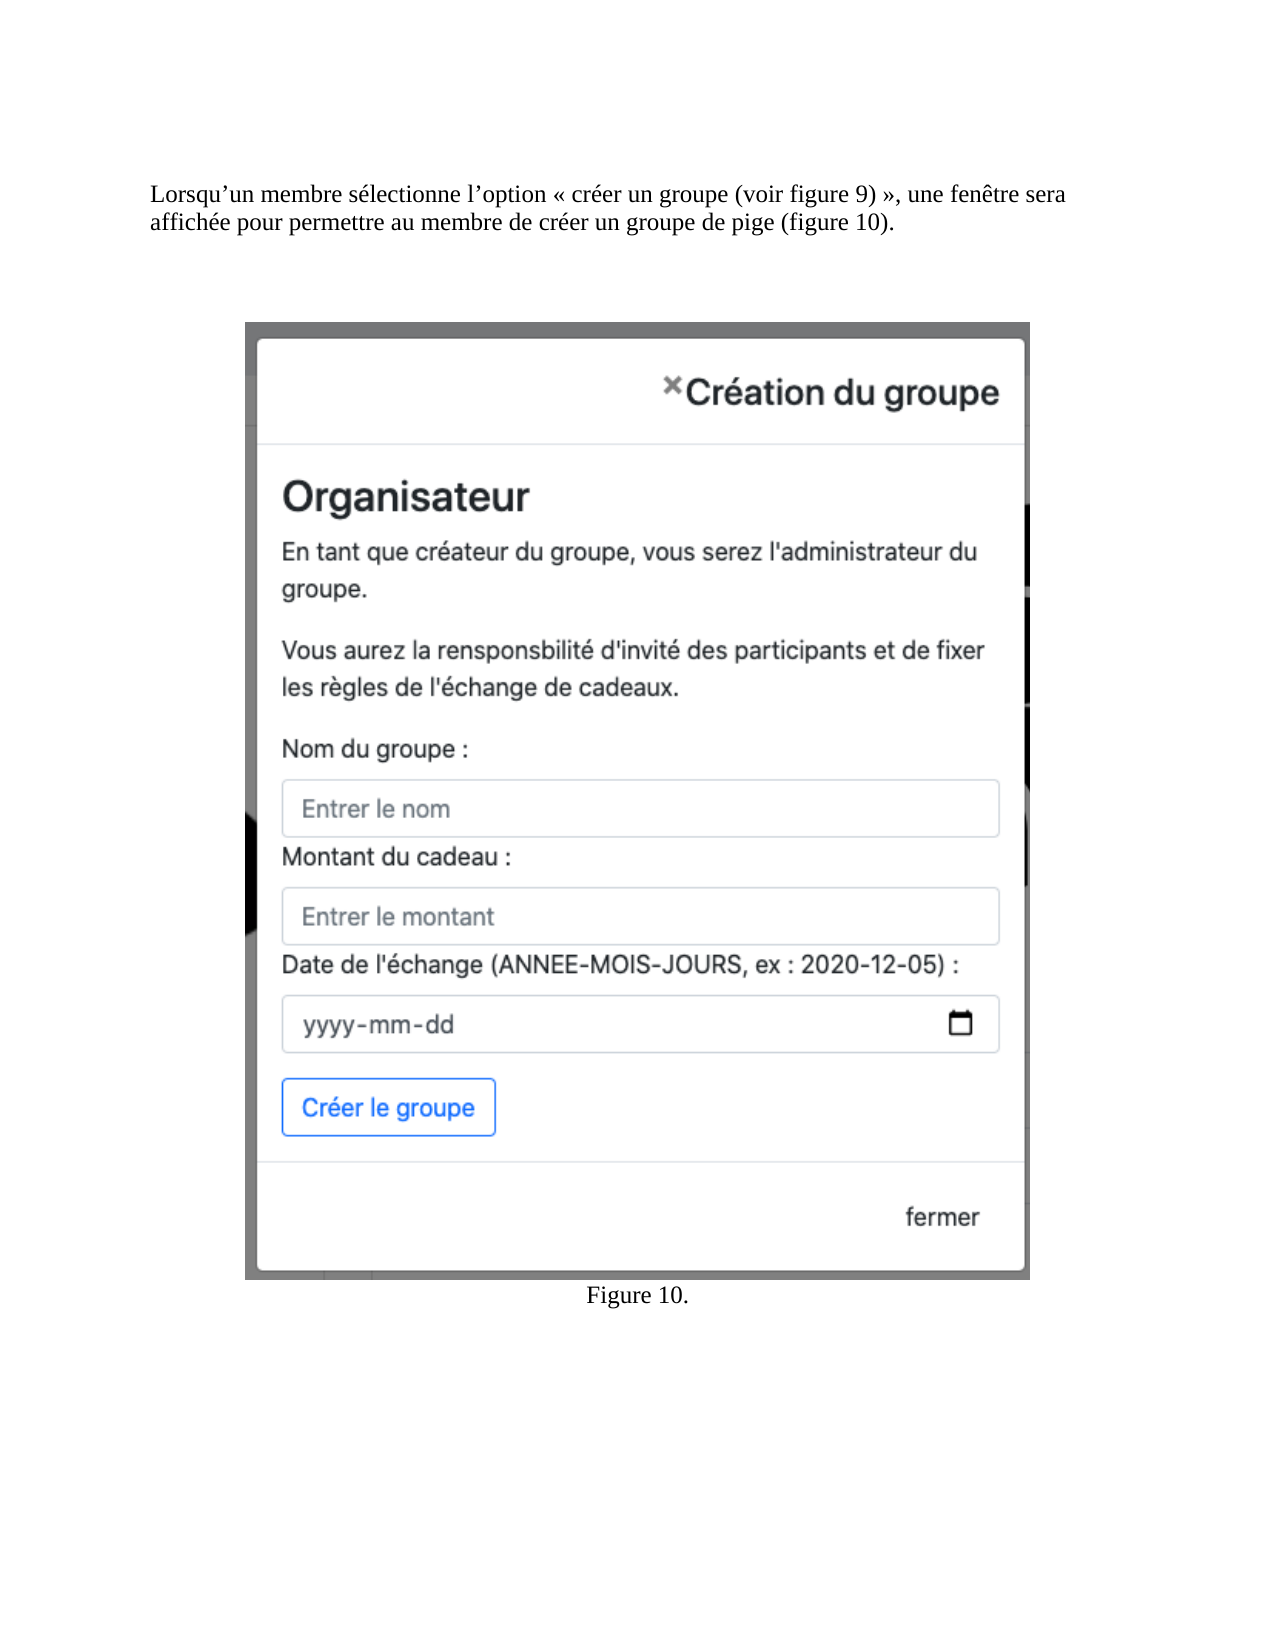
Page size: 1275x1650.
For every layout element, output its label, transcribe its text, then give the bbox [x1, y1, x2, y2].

picture [245, 322, 1030, 1280]
text Lorsqu’un membre sélectionne l’option « créer un groupe (voir figure 9) », une fenêtre sera affichée pour permettre au membre de créer un groupe de pige (figure 10). [150, 179, 1125, 236]
text Figure 10. [150, 1280, 1125, 1309]
